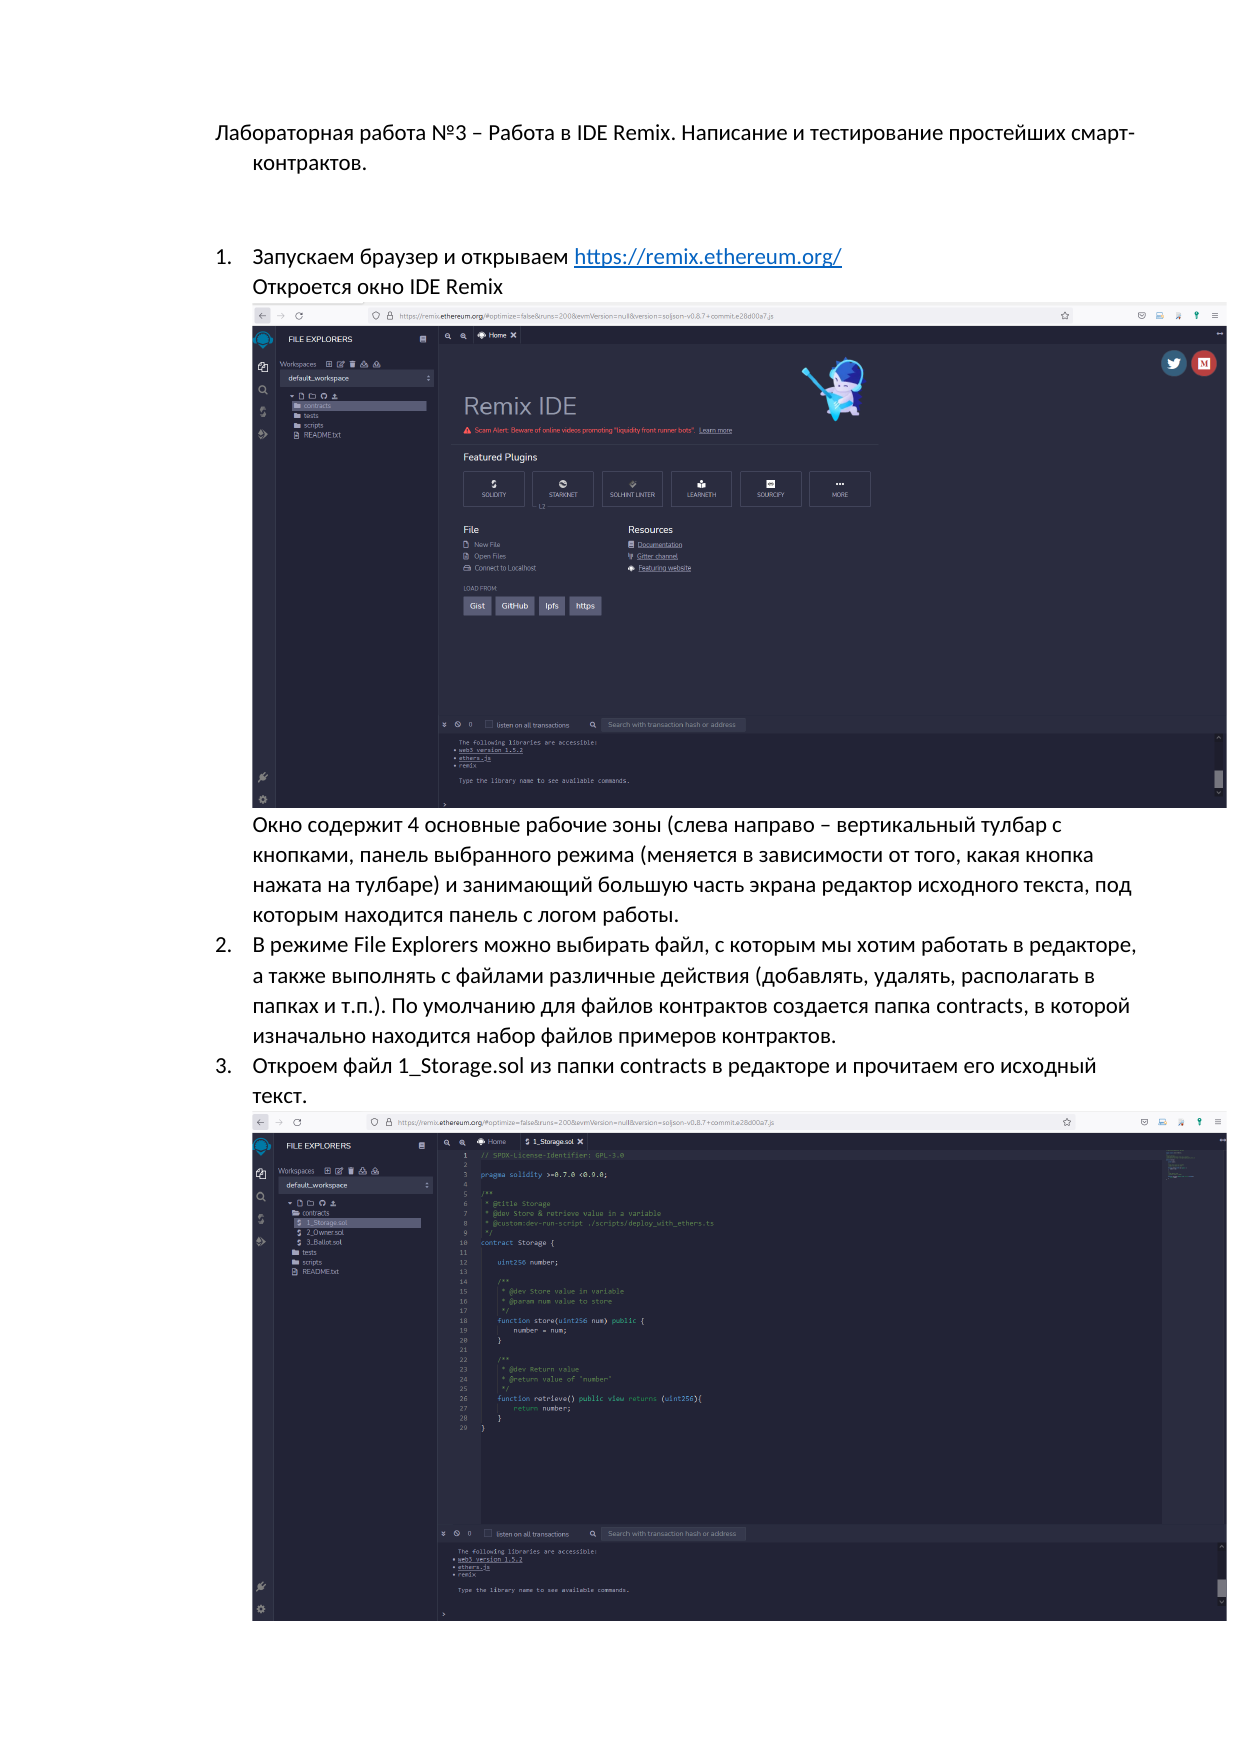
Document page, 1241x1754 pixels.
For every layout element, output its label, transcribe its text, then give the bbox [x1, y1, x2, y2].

text Лабораторная работа №3 – Работа в IDE Remix. Написание и тестирование простейших смарт-контрактов. [215, 118, 1152, 176]
picture [252, 1111, 1227, 1621]
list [215, 1051, 1152, 1621]
list В режиме File Explorers можно выбирать файл, с которым мы хотим работать в редакторе, а также выполнять с файлами различные действия (добавлять, удалять, располагать в папках и т.п.). По умолчанию для файлов контрактов создается папка contracts, в которой изначально находится набор файлов примеров контрактов. [215, 931, 1152, 1049]
picture [252, 302, 1227, 808]
